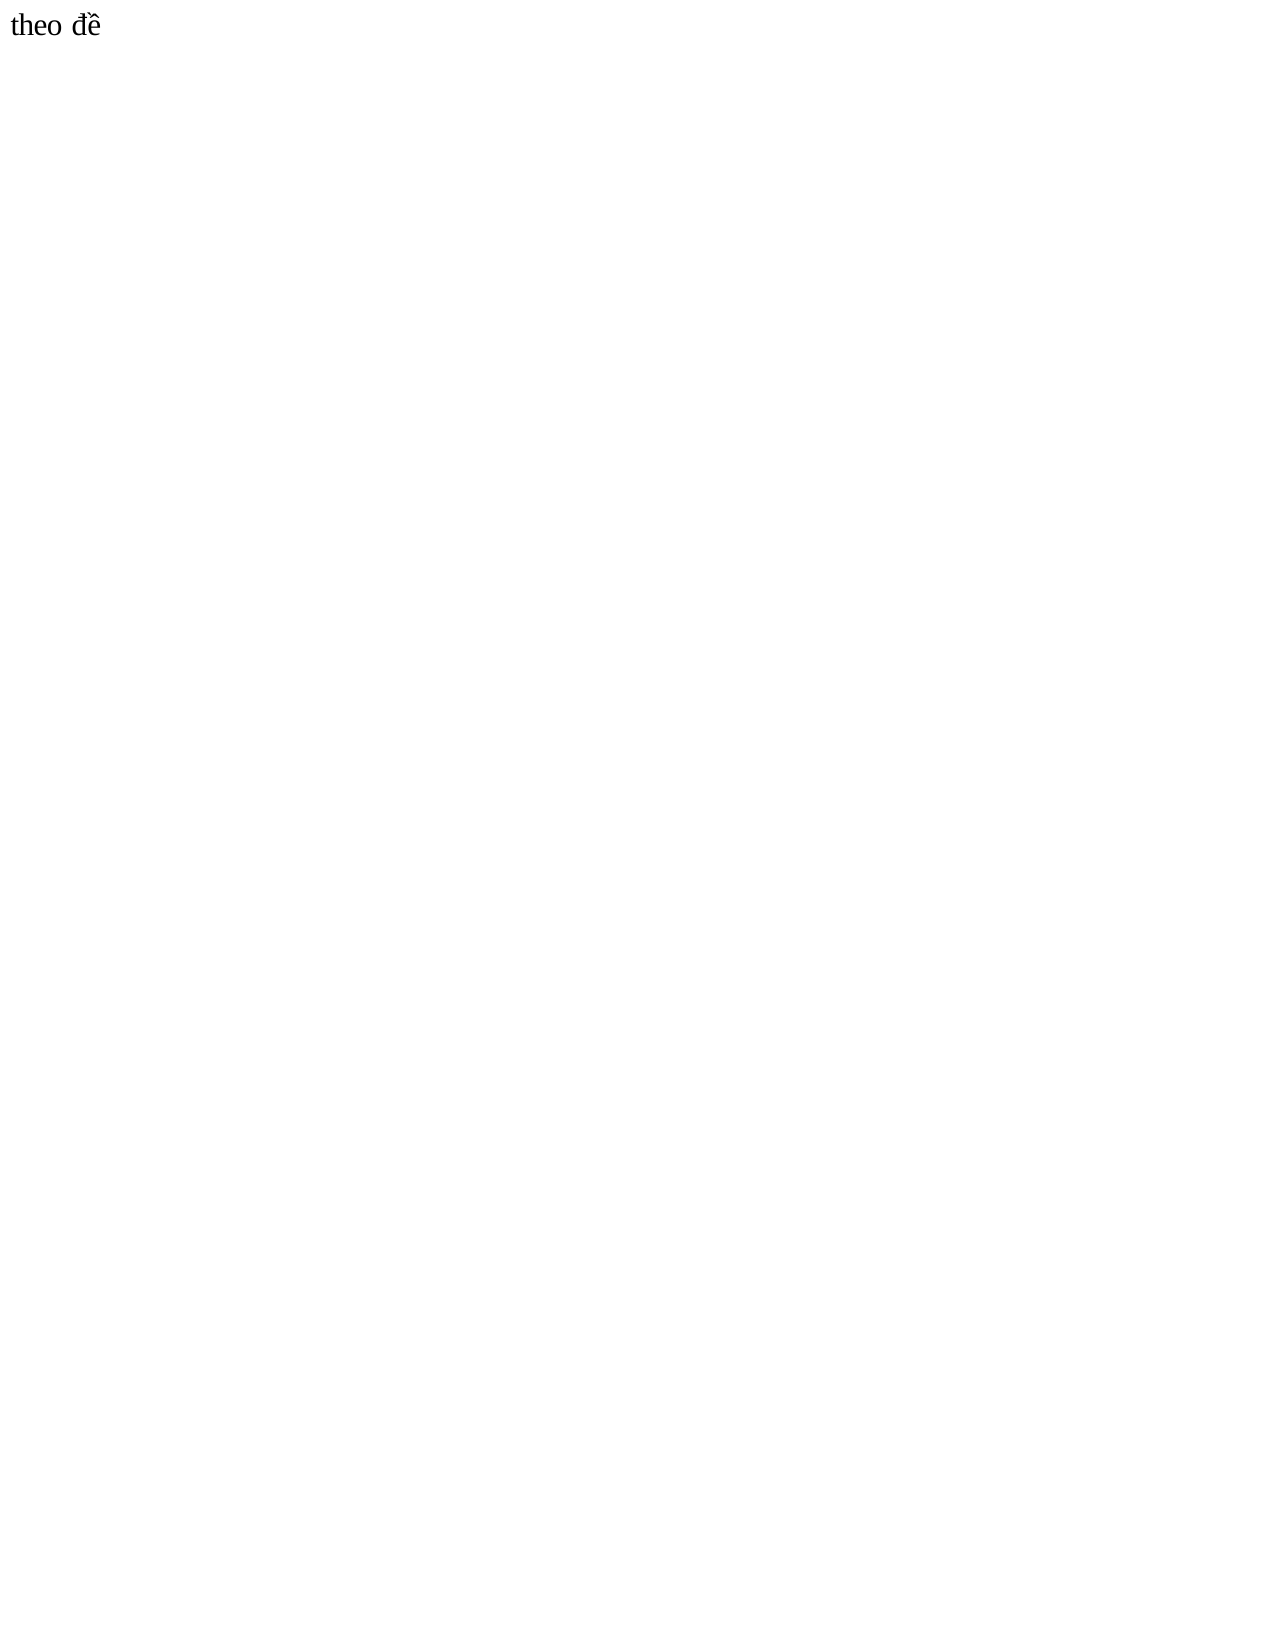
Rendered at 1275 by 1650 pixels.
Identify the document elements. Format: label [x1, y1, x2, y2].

text [10, 6, 1267, 42]
